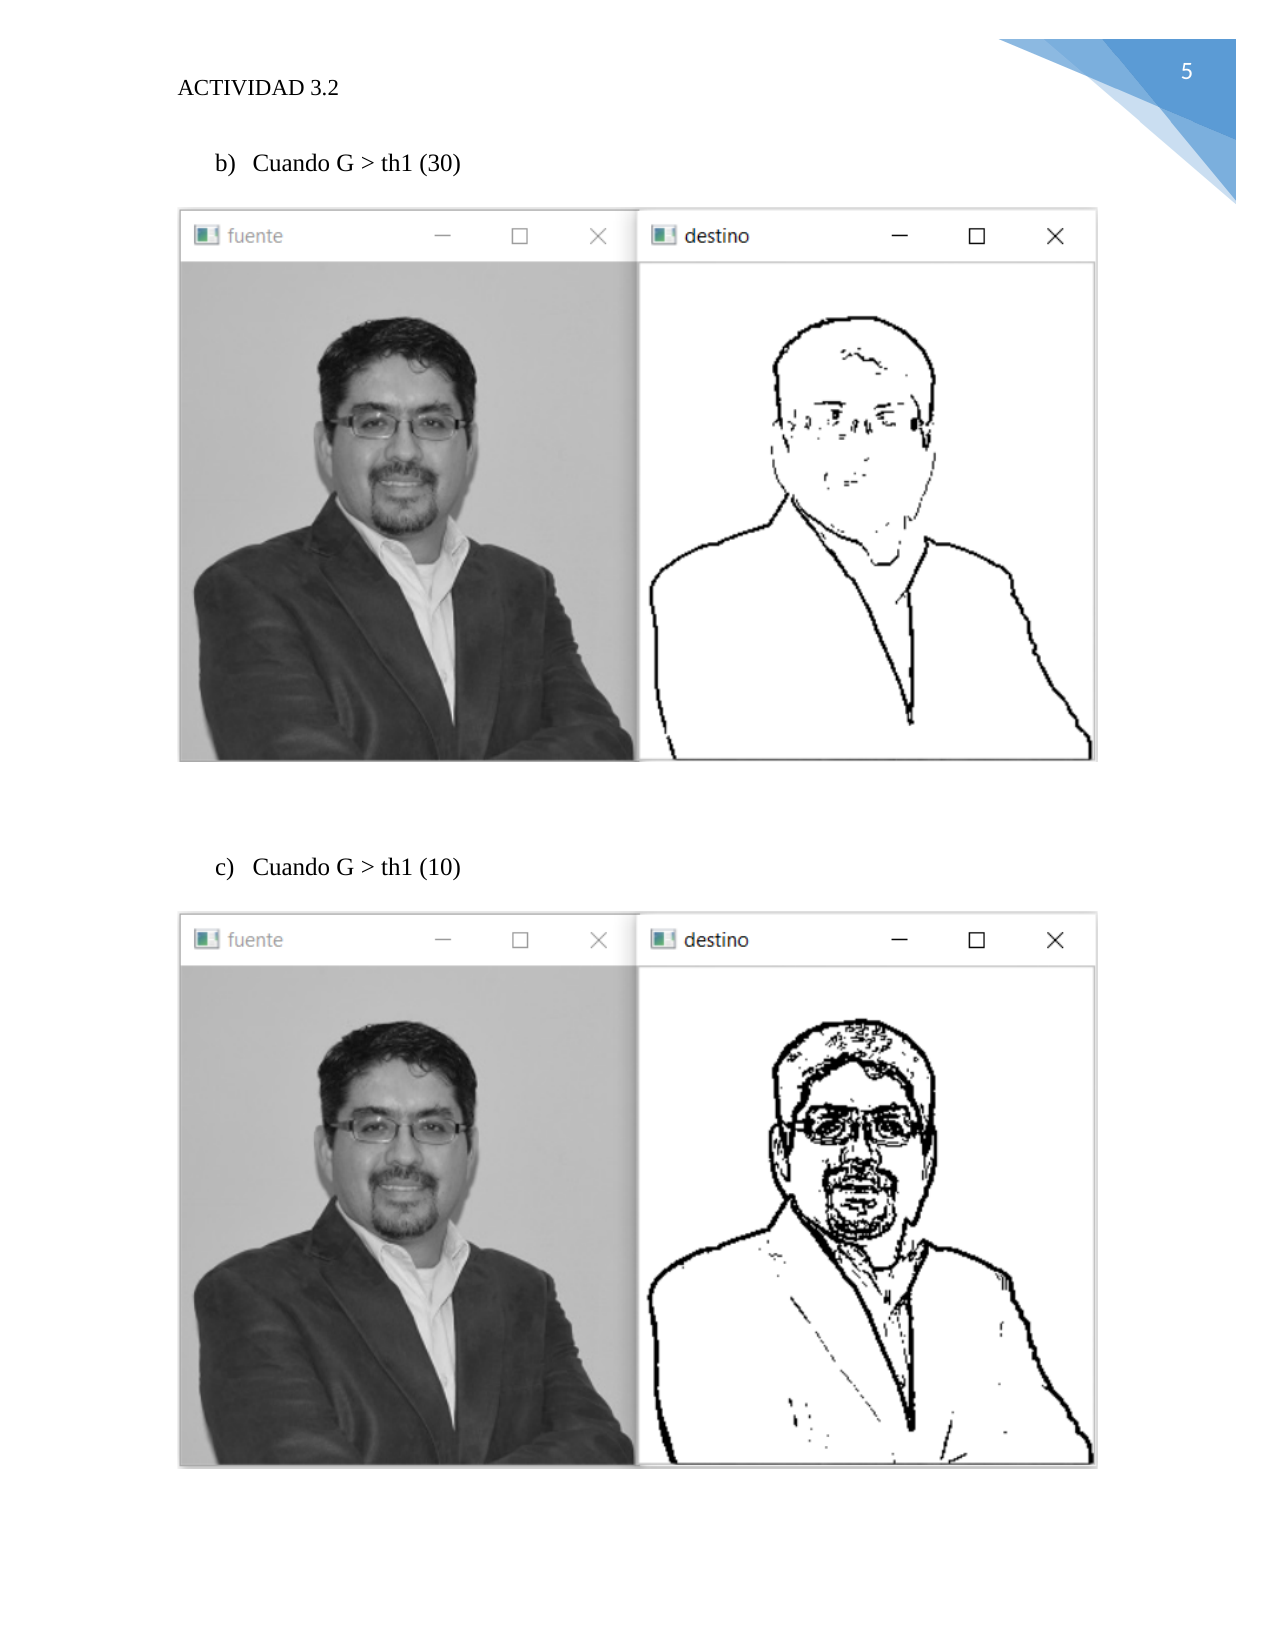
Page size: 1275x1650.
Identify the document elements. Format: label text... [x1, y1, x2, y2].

list Cuando G > th1 (10) [215, 852, 1098, 881]
picture [997, 39, 1236, 205]
list Cuando G > th1 (30) [215, 148, 1098, 176]
picture [177, 911, 1098, 1469]
picture [177, 207, 1098, 762]
